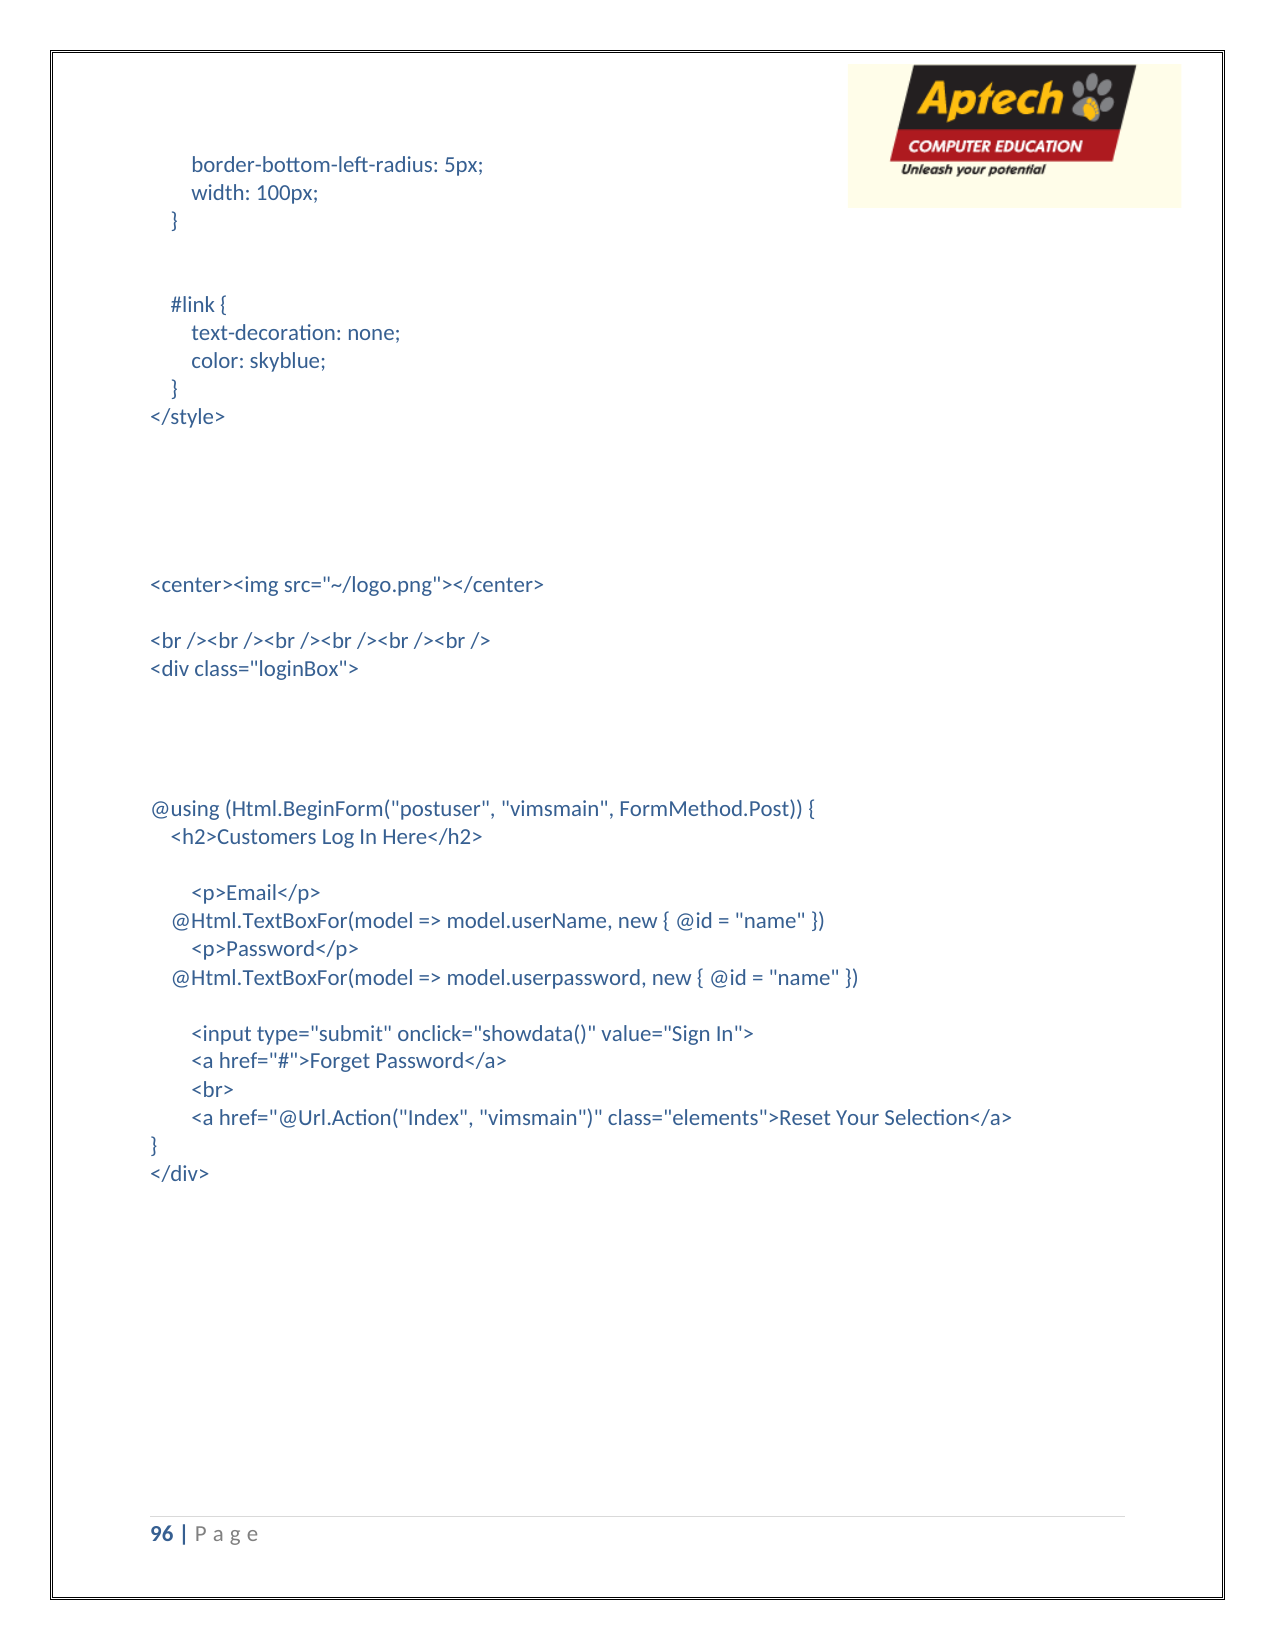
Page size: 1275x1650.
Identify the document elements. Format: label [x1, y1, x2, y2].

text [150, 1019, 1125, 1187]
picture [847, 64, 1182, 208]
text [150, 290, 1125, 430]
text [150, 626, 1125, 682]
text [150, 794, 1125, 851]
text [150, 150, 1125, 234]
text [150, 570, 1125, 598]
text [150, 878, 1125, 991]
